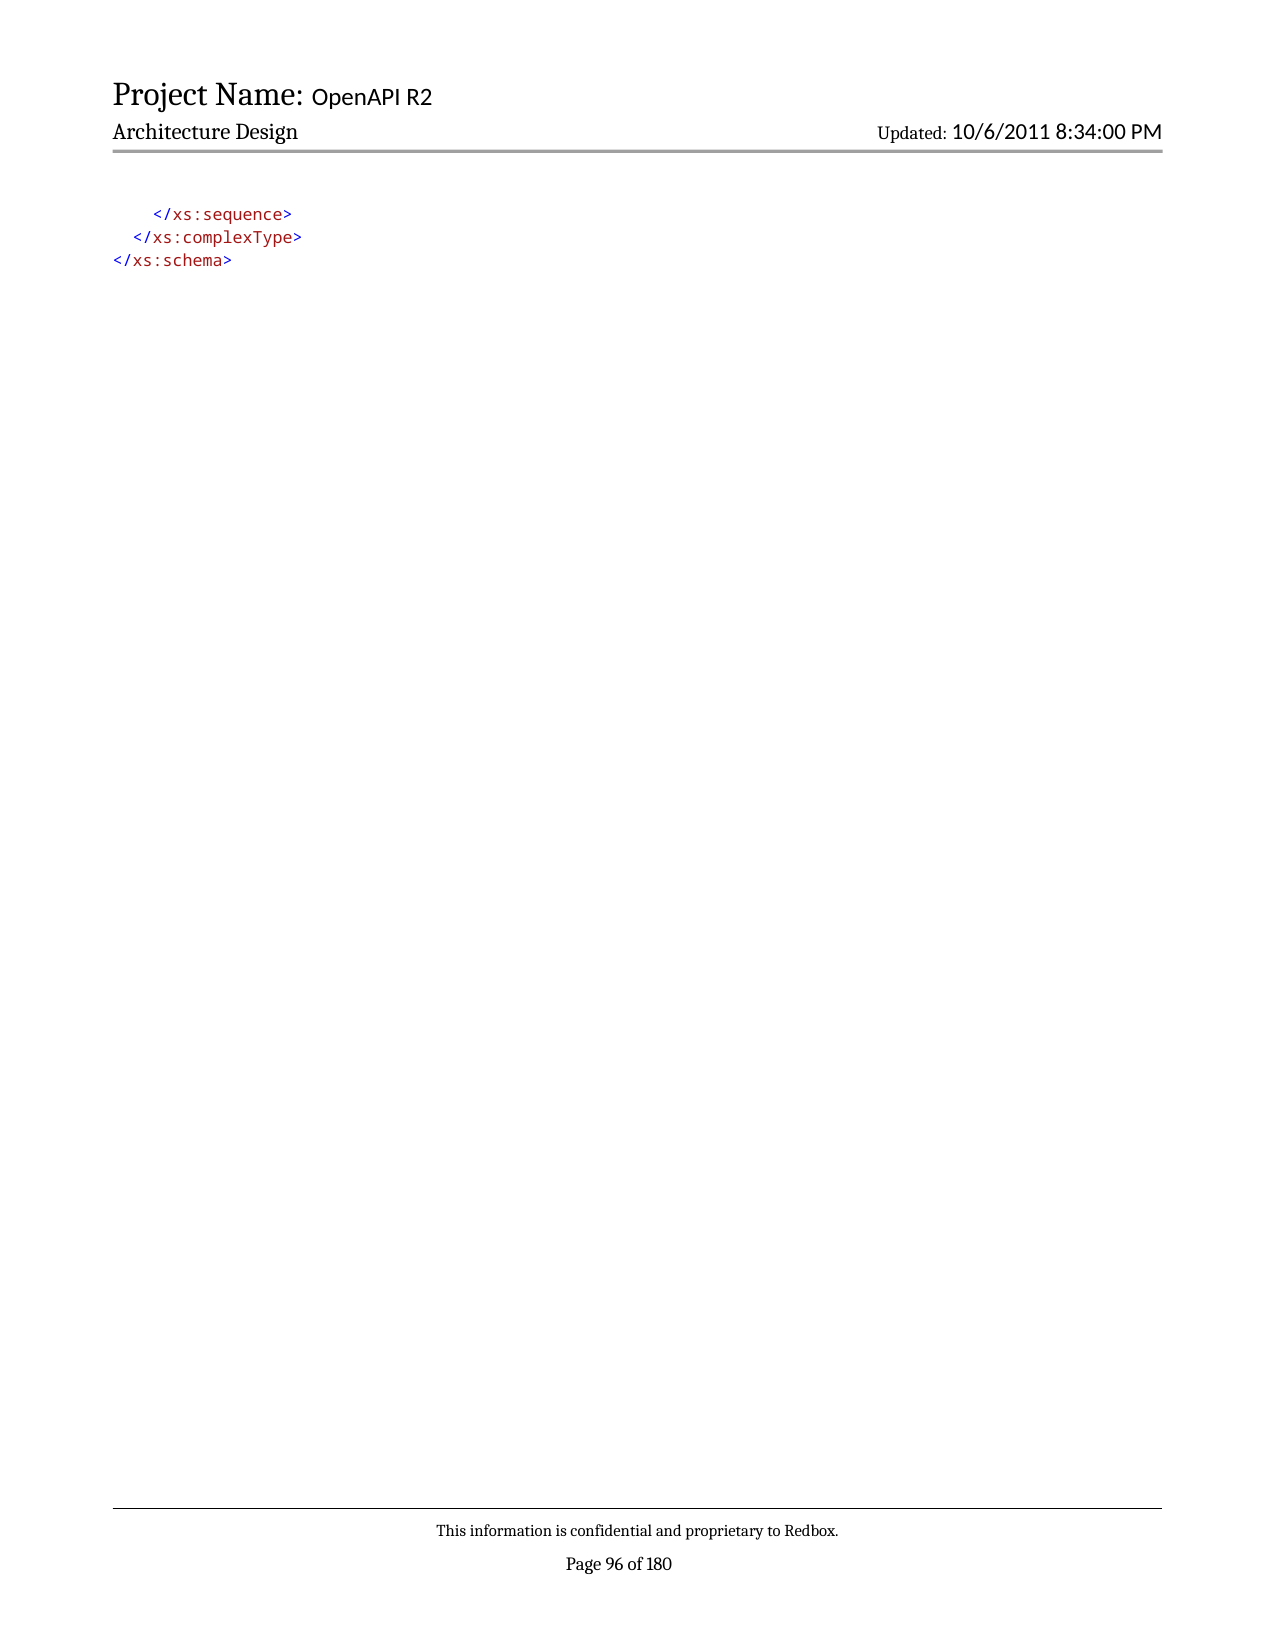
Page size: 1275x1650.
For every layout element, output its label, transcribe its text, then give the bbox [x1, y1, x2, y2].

text </xs:schema> [112, 248, 1162, 271]
text </xs:sequence> [112, 203, 1162, 226]
text </xs:complexType> [112, 226, 1162, 248]
